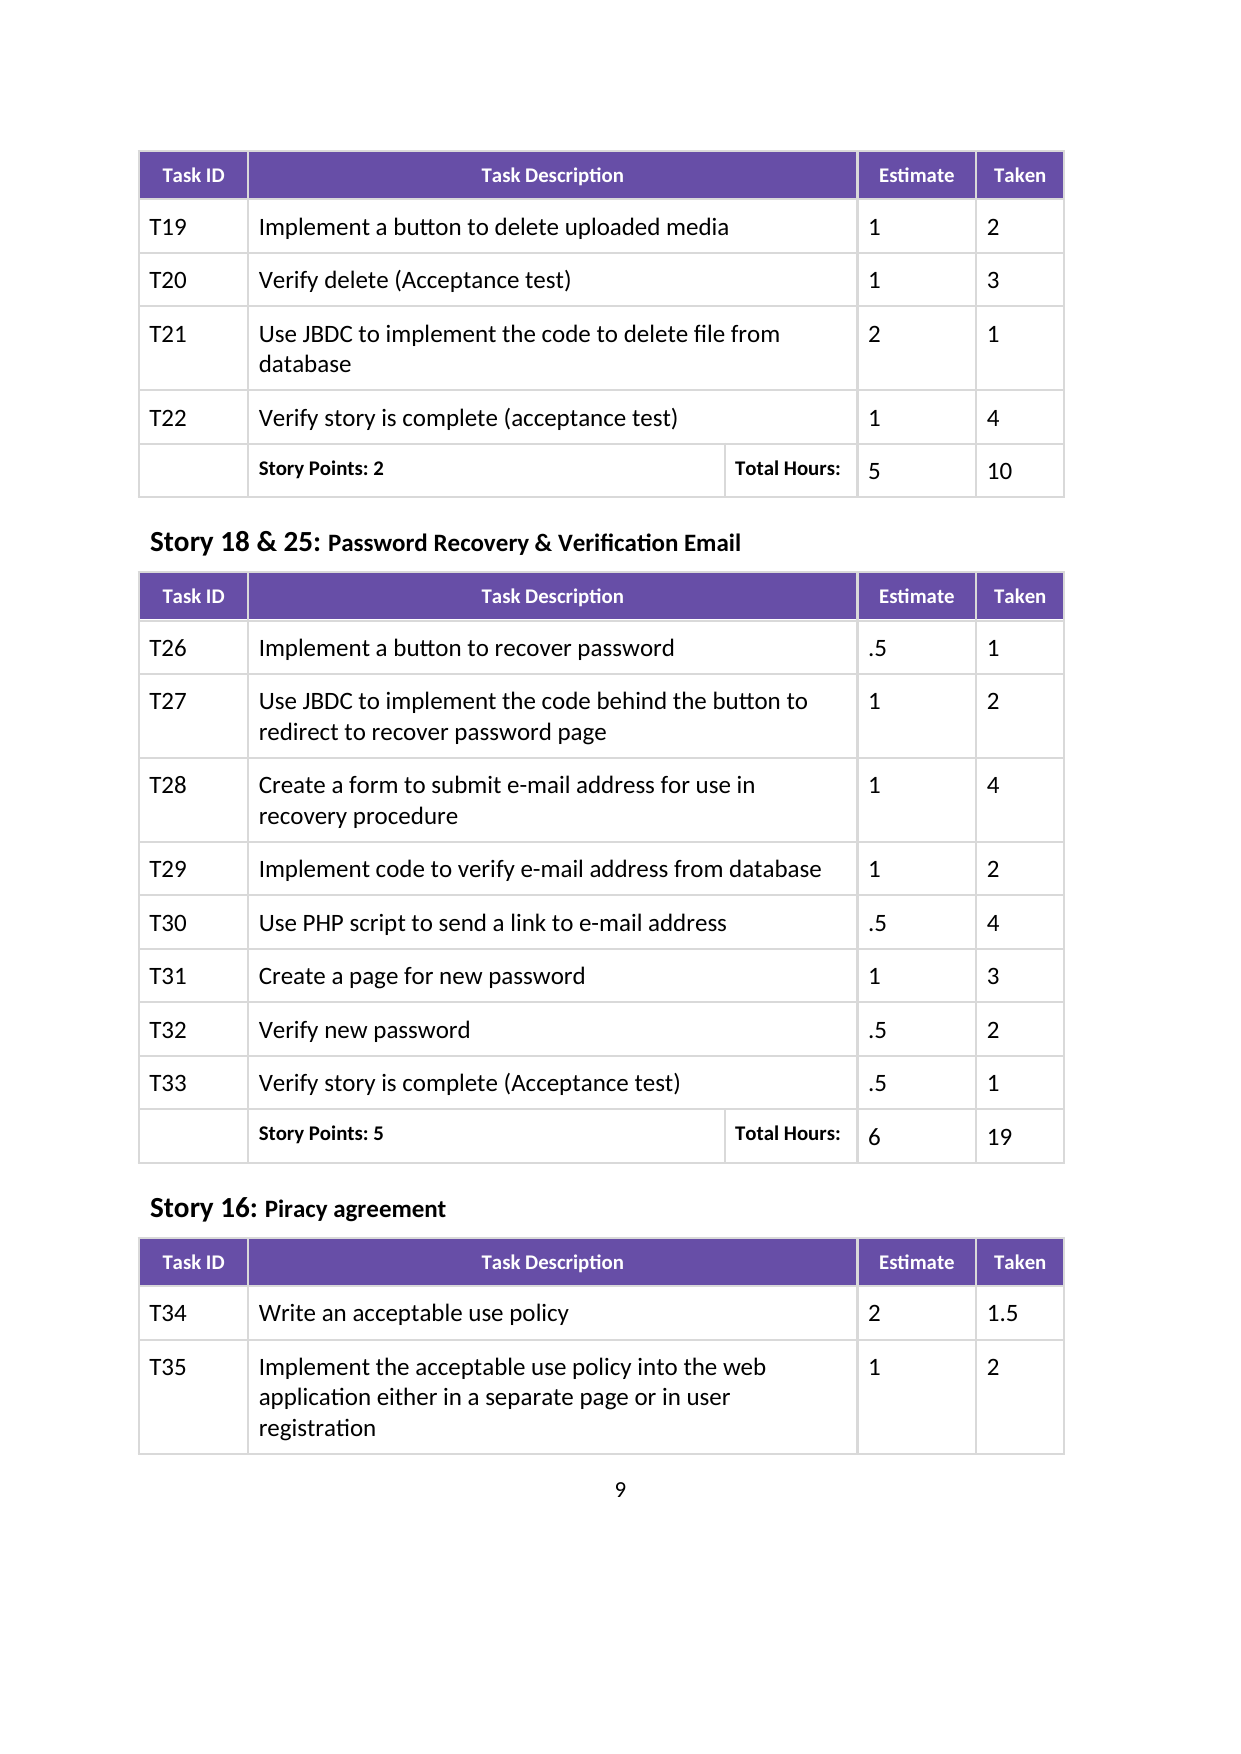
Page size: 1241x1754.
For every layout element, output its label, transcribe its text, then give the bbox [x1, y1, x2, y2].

table_cell 4 [977, 896, 1063, 948]
table_header Taken [977, 1239, 1063, 1285]
table_header Estimate [859, 1239, 975, 1285]
table_cell 1 [859, 675, 975, 757]
table_cell 10 [977, 445, 1063, 496]
table_cell .5 [859, 896, 975, 948]
table_cell T32 [140, 1003, 247, 1055]
table_cell T26 [140, 622, 247, 673]
table_cell 1 [859, 1341, 975, 1453]
table_cell Implement code to verify e-mail address from database [249, 843, 856, 894]
table_cell T35 [140, 1341, 247, 1453]
table_cell 2 [859, 307, 975, 389]
table_cell T21 [140, 307, 247, 389]
table_cell 3 [977, 950, 1063, 1001]
table_cell Write an acceptable use policy [249, 1287, 856, 1338]
table_header Estimate [859, 152, 975, 198]
table_header Task ID [140, 1239, 247, 1285]
table_cell .5 [859, 1057, 975, 1108]
table_cell T22 [140, 391, 247, 443]
table_cell 2 [977, 200, 1063, 252]
table_header Task Description [249, 152, 856, 198]
table_cell Create a page for new password [249, 950, 856, 1001]
table_cell 2 [977, 1003, 1063, 1055]
table_cell 1 [977, 307, 1063, 389]
table_cell 5 [859, 445, 975, 496]
table_header Task ID [140, 152, 247, 198]
table_cell 1 [859, 950, 975, 1001]
table_cell 1 [977, 1057, 1063, 1108]
table_cell .5 [859, 622, 975, 673]
table_header Task ID [140, 573, 247, 619]
table_cell Story Points: 2 [249, 445, 724, 496]
table_cell .5 [859, 1003, 975, 1055]
table_cell 2 [977, 675, 1063, 757]
table_cell T20 [140, 254, 247, 305]
table_header Task Description [249, 573, 856, 619]
table_cell T27 [140, 675, 247, 757]
table_cell 1 [977, 622, 1063, 673]
table_cell Use JBDC to implement the code to delete file from database [249, 307, 856, 389]
table_cell 4 [977, 391, 1063, 443]
table_cell 6 [859, 1110, 975, 1162]
table_cell Total Hours: [726, 445, 856, 496]
table_cell T28 [140, 759, 247, 841]
table_cell [140, 1110, 247, 1162]
table_cell Implement a button to delete uploaded media [249, 200, 856, 252]
table_cell Implement the acceptable use policy into the web application either in a separate page or in user registration [249, 1341, 856, 1453]
table_header Taken [977, 152, 1063, 198]
table_header Estimate [859, 573, 975, 619]
table_cell 1 [859, 200, 975, 252]
table_cell 3 [977, 254, 1063, 305]
table_cell 2 [977, 843, 1063, 894]
table_cell T33 [140, 1057, 247, 1108]
table_cell T31 [140, 950, 247, 1001]
table_cell 1 [859, 843, 975, 894]
table_cell Use PHP script to send a link to e-mail address [249, 896, 856, 948]
table_cell Verify delete (Acceptance test) [249, 254, 856, 305]
table_cell 1 [859, 759, 975, 841]
table_cell T29 [140, 843, 247, 894]
text Story 18 & 25: Password Recovery & Verification Email [150, 523, 1090, 559]
table_cell T30 [140, 896, 247, 948]
table_cell Verify new password [249, 1003, 856, 1055]
table_cell 2 [977, 1341, 1063, 1453]
table_cell Verify story is complete (acceptance test) [249, 391, 856, 443]
table_cell 1 [859, 254, 975, 305]
table_cell T34 [140, 1287, 247, 1338]
table_cell 4 [977, 759, 1063, 841]
table_header Task Description [249, 1239, 856, 1285]
table_cell 2 [859, 1287, 975, 1338]
table_cell Story Points: 5 [249, 1110, 724, 1162]
table_cell Verify story is complete (Acceptance test) [249, 1057, 856, 1108]
table_cell [140, 445, 247, 496]
table_cell 1.5 [977, 1287, 1063, 1338]
table_cell 1 [859, 391, 975, 443]
table_cell 19 [977, 1110, 1063, 1162]
table_cell Use JBDC to implement the code behind the button to redirect to recover password page [249, 675, 856, 757]
table_cell T19 [140, 200, 247, 252]
text Story 16: Piracy agreement [150, 1189, 1090, 1224]
table_cell Implement a button to recover password [249, 622, 856, 673]
table_cell Create a form to submit e-mail address for use in recovery procedure [249, 759, 856, 841]
table_cell Total Hours: [726, 1110, 856, 1162]
table_header Taken [977, 573, 1063, 619]
